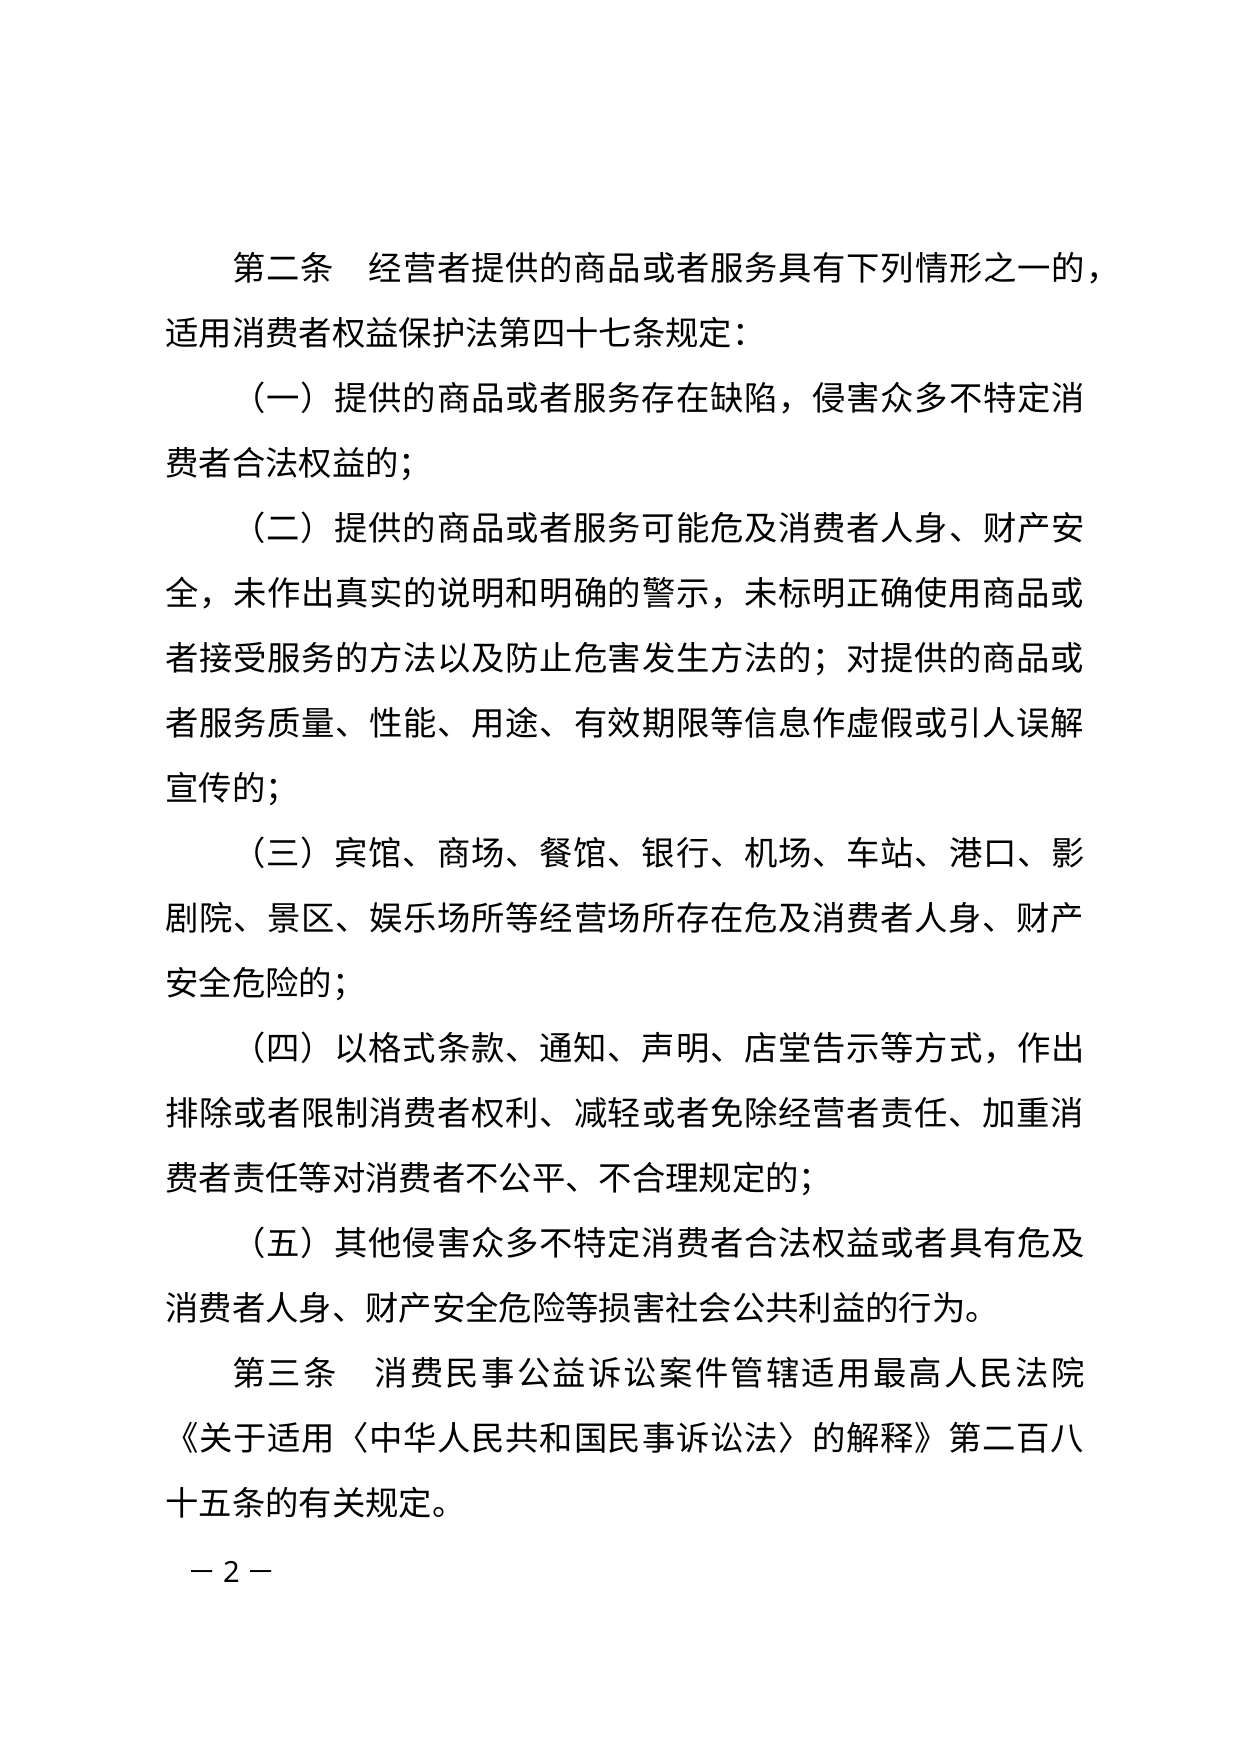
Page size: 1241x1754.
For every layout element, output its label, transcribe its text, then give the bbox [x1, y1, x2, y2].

text （五）其他侵害众多不特定消费者合法权益或者具有危及消费者人身、财产安全危险等损害社会公共利益的行为。 [165, 1208, 1087, 1338]
text 第二条 经营者提供的商品或者服务具有下列情形之一的，适用消费者权益保护法第四十七条规定： [165, 233, 1087, 363]
text （一）提供的商品或者服务存在缺陷，侵害众多不特定消费者合法权益的； [165, 363, 1087, 493]
text （二）提供的商品或者服务可能危及消费者人身、财产安全，未作出真实的说明和明确的警示，未标明正确使用商品或者接受服务的方法以及防止危害发生方法的；对提供的商品或者服务质量、性能、用途、有效期限等信息作虚假或引人误解宣传的； [165, 493, 1087, 818]
text 第三条 消费民事公益诉讼案件管辖适用最高人民法院《关于适用〈中华人民共和国民事诉讼法〉的解释》第二百八十五条的有关规定。 [165, 1338, 1087, 1533]
text （四）以格式条款、通知、声明、店堂告示等方式，作出排除或者限制消费者权利、减轻或者免除经营者责任、加重消费者责任等对消费者不公平、不合理规定的； [165, 1013, 1087, 1208]
text （三）宾馆、商场、餐馆、银行、机场、车站、港口、影剧院、景区、娱乐场所等经营场所存在危及消费者人身、财产安全危险的； [165, 818, 1087, 1013]
